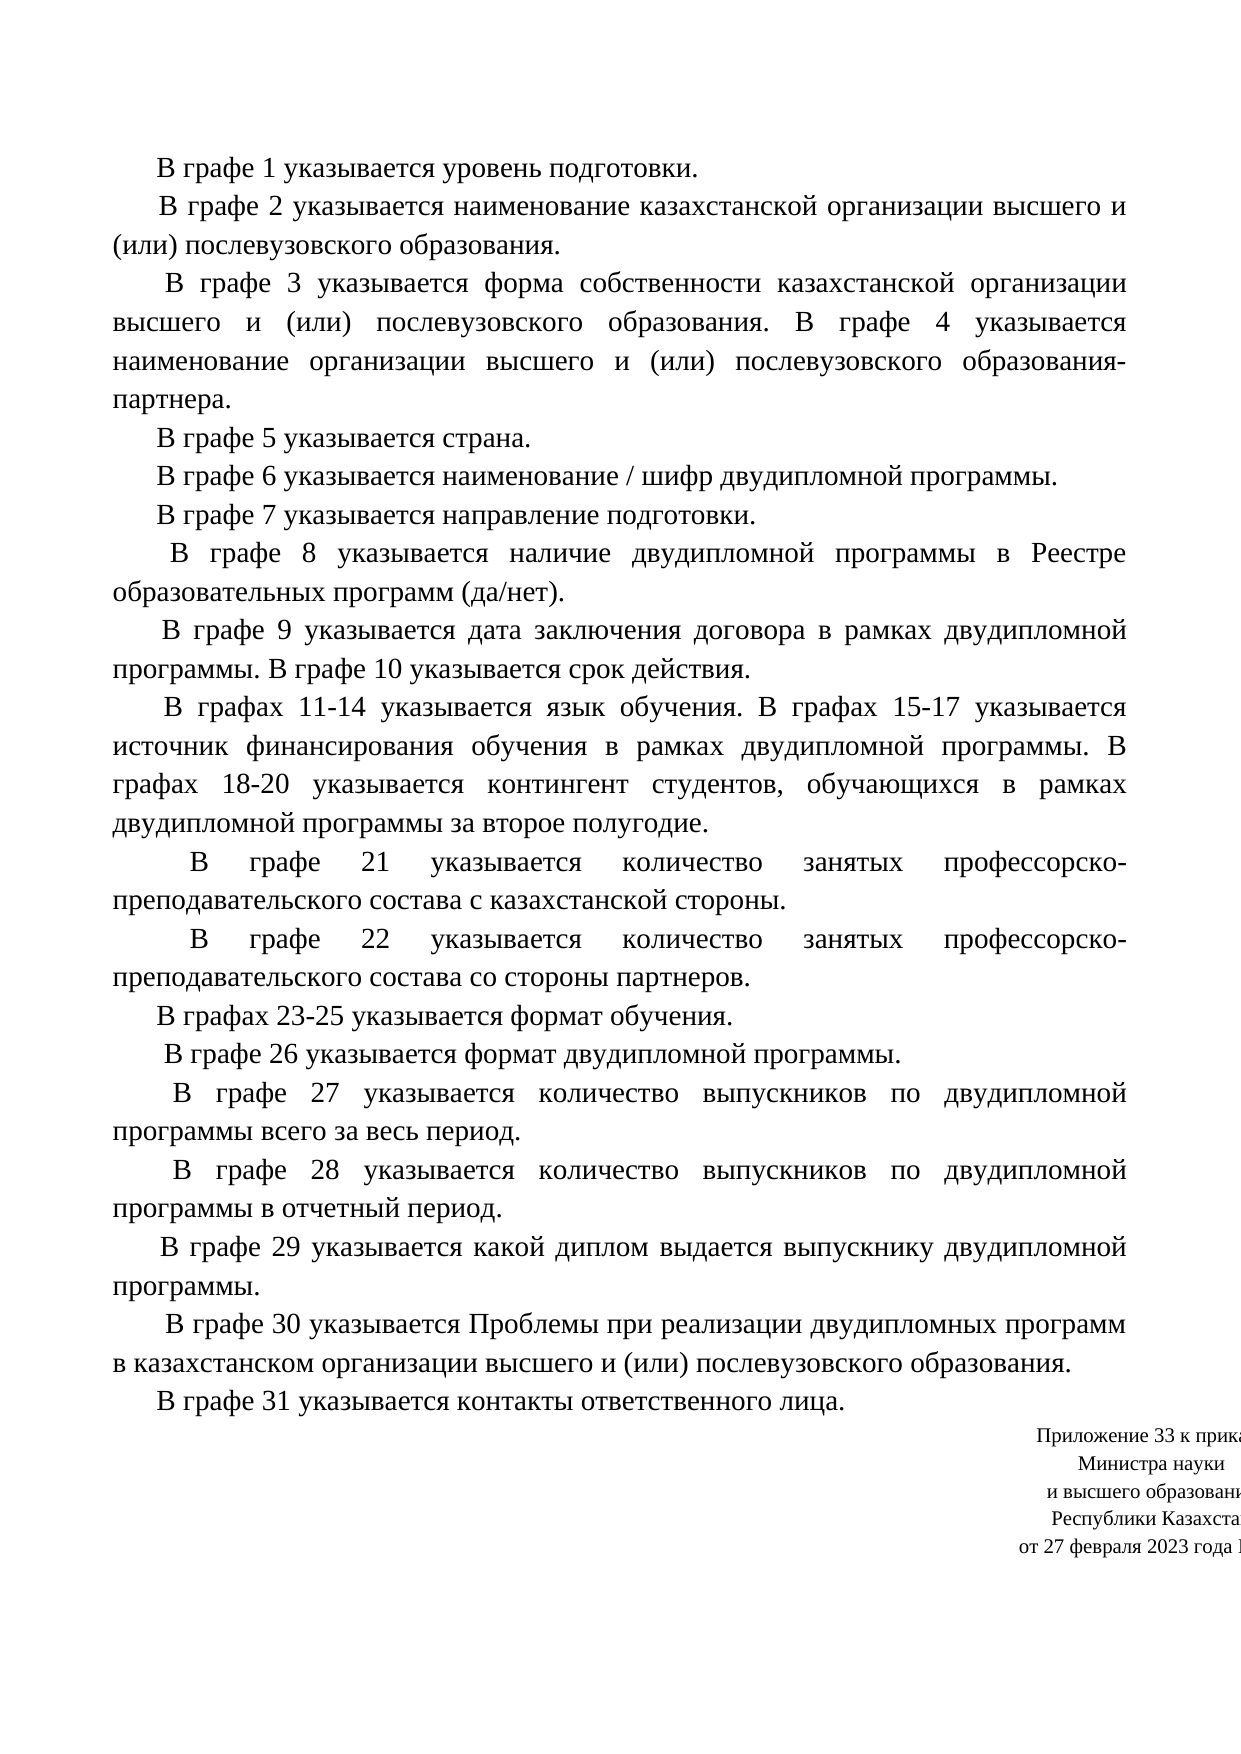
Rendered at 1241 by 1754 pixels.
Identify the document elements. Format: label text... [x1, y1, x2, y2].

text В графе 30 указывается Проблемы при реализации двудипломных программ в казахстанском организации высшего и (или) послевузовского образования. [112, 1306, 1128, 1378]
text В графе 1 указывается уровень подготовки. [112, 150, 1128, 183]
text В графе 31 указывается контакты ответственного лица. [112, 1383, 1128, 1417]
text В графе 28 указывается количество выпускников по двудипломной программы в отчетный период. [112, 1152, 1128, 1224]
text В графе 8 указывается наличие двудипломной программы в Реестре образовательных программ (да/нет). [112, 535, 1128, 607]
text В графе 29 указывается какой диплом выдается выпускнику двудипломной программы. [112, 1229, 1128, 1301]
text В графе 27 указывается количество выпускников по двудипломной программы всего за весь период. [112, 1075, 1128, 1147]
text В графе 5 указывается страна. [112, 420, 1128, 453]
text В графе 26 указывается формат двудипломной программы. [112, 1036, 1128, 1070]
text В графе 21 указывается количество занятых профессорско-преподавательского состава с казахстанской стороны. [112, 844, 1128, 916]
text В графах 11-14 указывается язык обучения. В графах 15-17 указывается источник финансирования обучения в рамках двудипломной программы. В графах 18-20 указывается контингент студентов, обучающихся в рамках двудипломной программы за второе полугодие. [112, 689, 1128, 839]
text В графе 22 указывается количество занятых профессорско-преподавательского состава со стороны партнеров. [112, 921, 1128, 993]
text В графе 6 указывается наименование / шифр двудипломной программы. [112, 458, 1128, 492]
text В графе 9 указывается дата заключения договора в рамках двудипломной программы. В графе 10 указывается срок действия. [112, 612, 1128, 684]
text В графе 3 указывается форма собственности казахстанской организации высшего и (или) послевузовского образования. В графе 4 указывается наименование организации высшего и (или) послевузовского образования-партнера. [112, 266, 1128, 415]
text В графе 2 указывается наименование казахстанской организации высшего и (или) послевузовского образования. [112, 188, 1128, 261]
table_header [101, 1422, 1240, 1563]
text В графе 7 указывается направление подготовки. [112, 497, 1128, 530]
text В графах 23-25 указывается формат обучения. [112, 998, 1128, 1031]
